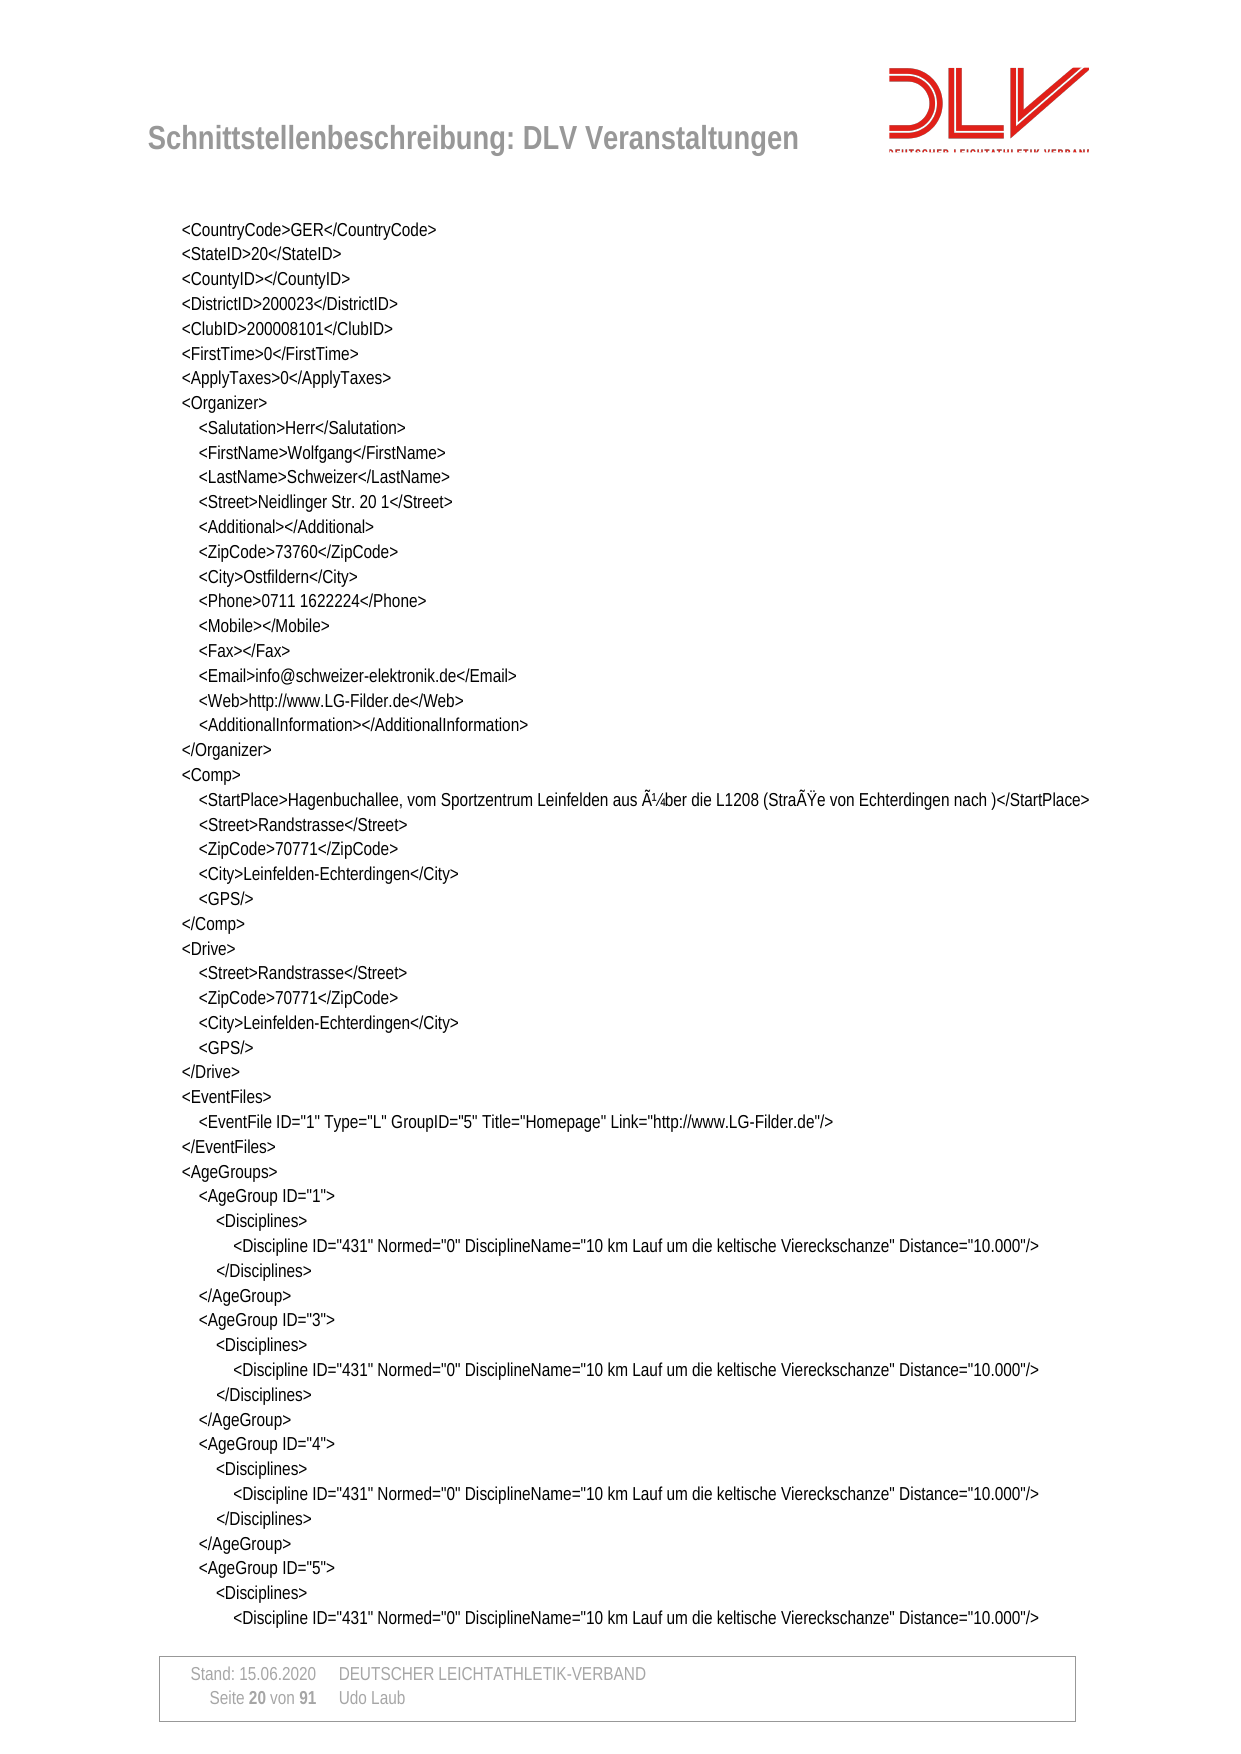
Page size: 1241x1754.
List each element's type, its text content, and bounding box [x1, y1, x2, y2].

text </Disciplines> [148, 1508, 1092, 1529]
text </AgeGroup> [148, 1532, 1092, 1554]
text </Organizer> [148, 739, 1092, 761]
text <FirstName>Wolfgang</FirstName> [148, 442, 1092, 463]
text <Street>Randstrasse</Street> [148, 813, 1092, 835]
text <Street>Neidlinger Str. 20 1</Street> [148, 491, 1092, 513]
text <ZipCode>70771</ZipCode> [148, 838, 1092, 860]
text <CountryCode>GER</CountryCode> [148, 218, 1092, 240]
text <FirstTime>0</FirstTime> [148, 342, 1092, 364]
text <AgeGroup ID="5"> [148, 1557, 1092, 1579]
text <Organizer> [148, 392, 1092, 414]
text <City>Ostfildern</City> [148, 566, 1092, 587]
text <Salutation>Herr</Salutation> [148, 417, 1092, 438]
picture [888, 67, 1089, 152]
text <DistrictID>200023</DistrictID> [148, 293, 1092, 314]
text <Disciplines> [148, 1582, 1092, 1604]
text <ApplyTaxes>0</ApplyTaxes> [148, 367, 1092, 389]
text </EventFiles> [148, 1136, 1092, 1157]
text <LastName>Schweizer</LastName> [148, 466, 1092, 488]
text <ZipCode>70771</ZipCode> [148, 987, 1092, 1009]
text <ClubID>200008101</ClubID> [148, 318, 1092, 339]
text <Disciplines> [148, 1458, 1092, 1480]
text <GPS/> [148, 888, 1092, 909]
text <Mobile></Mobile> [148, 615, 1092, 637]
text <Discipline ID="431" Normed="0" DisciplineName="10 km Lauf um die keltische Viereckschanze" Distance="10.000"/> [148, 1607, 1092, 1628]
text <Email>info@schweizer-elektronik.de</Email> [148, 665, 1092, 686]
text <Street>Randstrasse</Street> [148, 962, 1092, 984]
text <Phone>0711 1622224</Phone> [148, 590, 1092, 612]
text </Drive> [148, 1061, 1092, 1083]
text <AgeGroup ID="1"> [148, 1185, 1092, 1207]
text <City>Leinfelden-Echterdingen</City> [148, 863, 1092, 885]
text <AgeGroup ID="3"> [148, 1309, 1092, 1331]
text <Discipline ID="431" Normed="0" DisciplineName="10 km Lauf um die keltische Viereckschanze" Distance="10.000"/> [148, 1483, 1092, 1504]
text <EventFile ID="1" Type="L" GroupID="5" Title="Homepage" Link="http://www.LG-Filder.de"/> [148, 1111, 1092, 1133]
text <Drive> [148, 937, 1092, 959]
text <Web>http://www.LG-Filder.de</Web> [148, 689, 1092, 711]
text <AgeGroups> [148, 1161, 1092, 1182]
text <Disciplines> [148, 1334, 1092, 1356]
text </Comp> [148, 913, 1092, 934]
text </AgeGroup> [148, 1408, 1092, 1430]
text <ZipCode>73760</ZipCode> [148, 541, 1092, 562]
text <Discipline ID="431" Normed="0" DisciplineName="10 km Lauf um die keltische Viereckschanze" Distance="10.000"/> [148, 1359, 1092, 1381]
text <Fax></Fax> [148, 640, 1092, 662]
text </AgeGroup> [148, 1284, 1092, 1306]
text <AgeGroup ID="4"> [148, 1433, 1092, 1455]
text <StartPlace>Hagenbuchallee, vom Sportzentrum Leinfelden aus Ã¼ber die L1208 (StraÃŸe von Echterdingen nach )</StartPlace> [148, 789, 1092, 810]
text <StateID>20</StateID> [148, 243, 1092, 265]
text <Comp> [148, 764, 1092, 786]
text </Disciplines> [148, 1260, 1092, 1281]
text <EventFiles> [148, 1086, 1092, 1108]
text <Additional></Additional> [148, 516, 1092, 538]
text <GPS/> [148, 1037, 1092, 1058]
text <CountyID></CountyID> [148, 268, 1092, 290]
text <Disciplines> [148, 1210, 1092, 1232]
text <AdditionalInformation></AdditionalInformation> [148, 714, 1092, 736]
text </Disciplines> [148, 1384, 1092, 1405]
text <City>Leinfelden-Echterdingen</City> [148, 1012, 1092, 1033]
text <Discipline ID="431" Normed="0" DisciplineName="10 km Lauf um die keltische Viereckschanze" Distance="10.000"/> [148, 1235, 1092, 1257]
